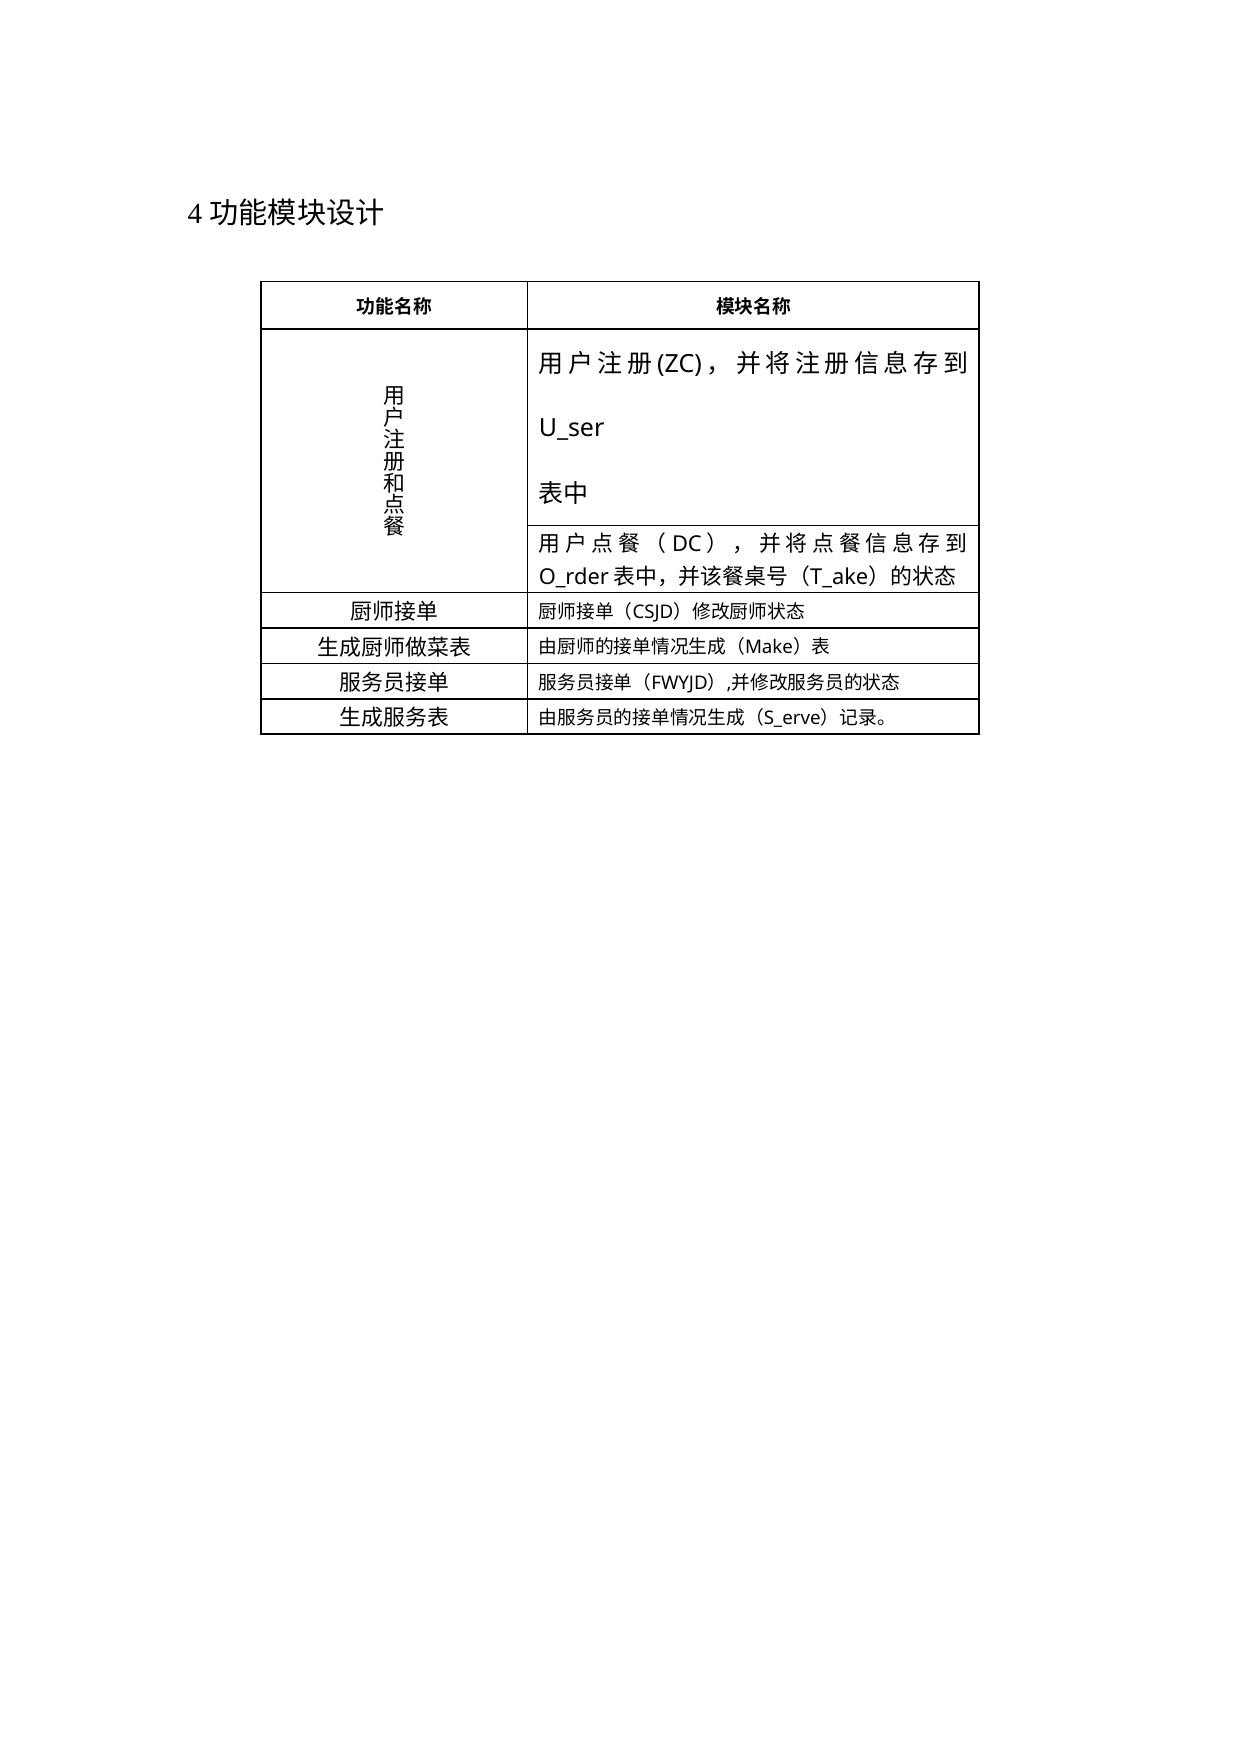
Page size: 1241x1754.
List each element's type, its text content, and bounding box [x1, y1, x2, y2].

table_cell 服务员接单（FWYJD）,并修改服务员的状态 [528, 664, 978, 698]
table_cell 厨师接单 [262, 593, 527, 627]
table_cell 用户点餐（DC），并将点餐信息存到O_rder表中，并该餐桌号（T_ake）的状态 [528, 526, 978, 592]
table_cell 由服务员的接单情况生成（S_erve）记录。 [528, 700, 978, 733]
table_cell 用户注册和点餐 [262, 330, 527, 592]
table_cell 生成服务表 [262, 700, 527, 733]
table_cell 生成厨师做菜表 [262, 629, 527, 662]
table_header 模块名称 [528, 282, 978, 328]
subtitle 4 功能模块设计 [187, 178, 1053, 243]
table_cell 服务员接单 [262, 664, 527, 698]
table_cell 由厨师的接单情况生成（Make）表 [528, 629, 978, 662]
table_header 功能名称 [262, 282, 527, 328]
table_cell 用户注册(ZC)，并将注册信息存到U_ser 表中 [528, 330, 978, 524]
table_cell 厨师接单（CSJD）修改厨师状态 [528, 593, 978, 627]
